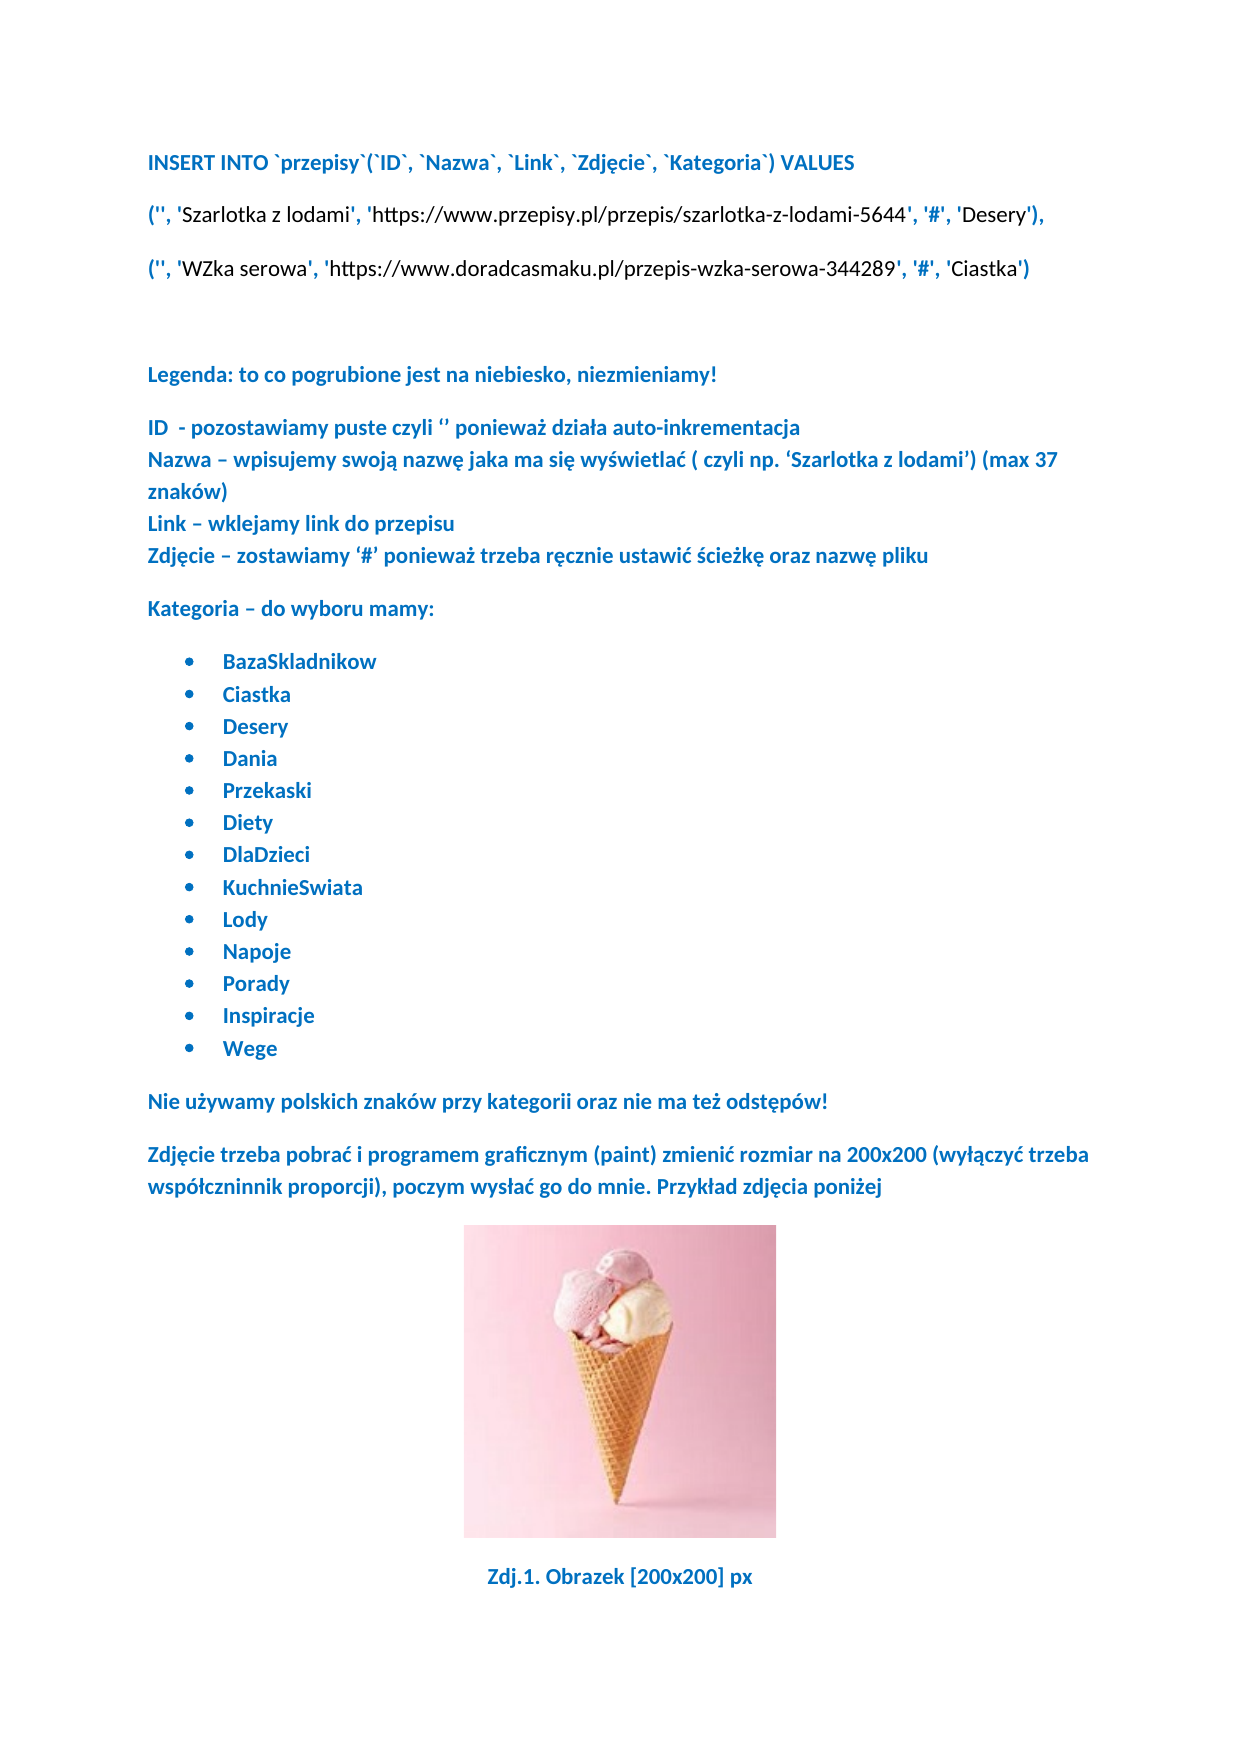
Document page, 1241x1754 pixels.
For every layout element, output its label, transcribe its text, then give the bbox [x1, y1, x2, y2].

list Dania [185, 744, 1093, 772]
text Nie używamy polskich znaków przy kategorii oraz nie ma też odstępów! [148, 1087, 1093, 1115]
list Ciastka [185, 680, 1093, 708]
list BazaSkladnikow [185, 647, 1093, 676]
list Porady [185, 969, 1093, 997]
text Zdjęcie trzeba pobrać i programem graficznym (paint) zmienić rozmiar na 200x200 (wyłączyć trzeba współczninnik proporcji), poczym wysłać go do mnie. Przykład zdjęcia poniżej [148, 1140, 1093, 1200]
text Zdj.1. Obrazek [200x200] px [148, 1562, 1093, 1591]
list Wege [185, 1034, 1093, 1062]
picture [463, 1225, 777, 1538]
list DlaDzieci [185, 841, 1093, 869]
list Przekaski [185, 776, 1093, 804]
text ID - pozostawiamy puste czyli ‘’ ponieważ działa auto-inkrementacja Nazwa – wpisujemy swoją nazwę jaka ma się wyświetlać ( czyli np. ‘Szarlotka z lodami’) (max 37 znaków) Link – wklejamy link do przepisu Zdjęcie – zostawiamy ‘#’ ponieważ trzeba ręcznie ustawić ścieżkę oraz nazwę pliku [148, 413, 1093, 569]
list Diety [185, 808, 1093, 836]
list Napoje [185, 937, 1093, 965]
list KuchnieSwiata [185, 873, 1093, 901]
text Legenda: to co pogrubione jest na niebiesko, niezmieniamy! [148, 360, 1093, 388]
list Desery [185, 712, 1093, 740]
text INSERT INTO `przepisy`(`ID`, `Nazwa`, `Link`, `Zdjęcie`, `Kategoria`) VALUES [148, 148, 1093, 176]
text ('', 'WZka serowa', 'https://www.doradcasmaku.pl/przepis-wzka-serowa-344289', '#', 'Ciastka') [148, 254, 1093, 282]
list Lody [185, 905, 1093, 933]
list Inspiracje [185, 1002, 1093, 1029]
text ('', 'Szarlotka z lodami', 'https://www.przepisy.pl/przepis/szarlotka-z-lodami-5644', '#', 'Desery'), [148, 201, 1093, 229]
text Kategoria – do wyboru mamy: [148, 594, 1093, 622]
